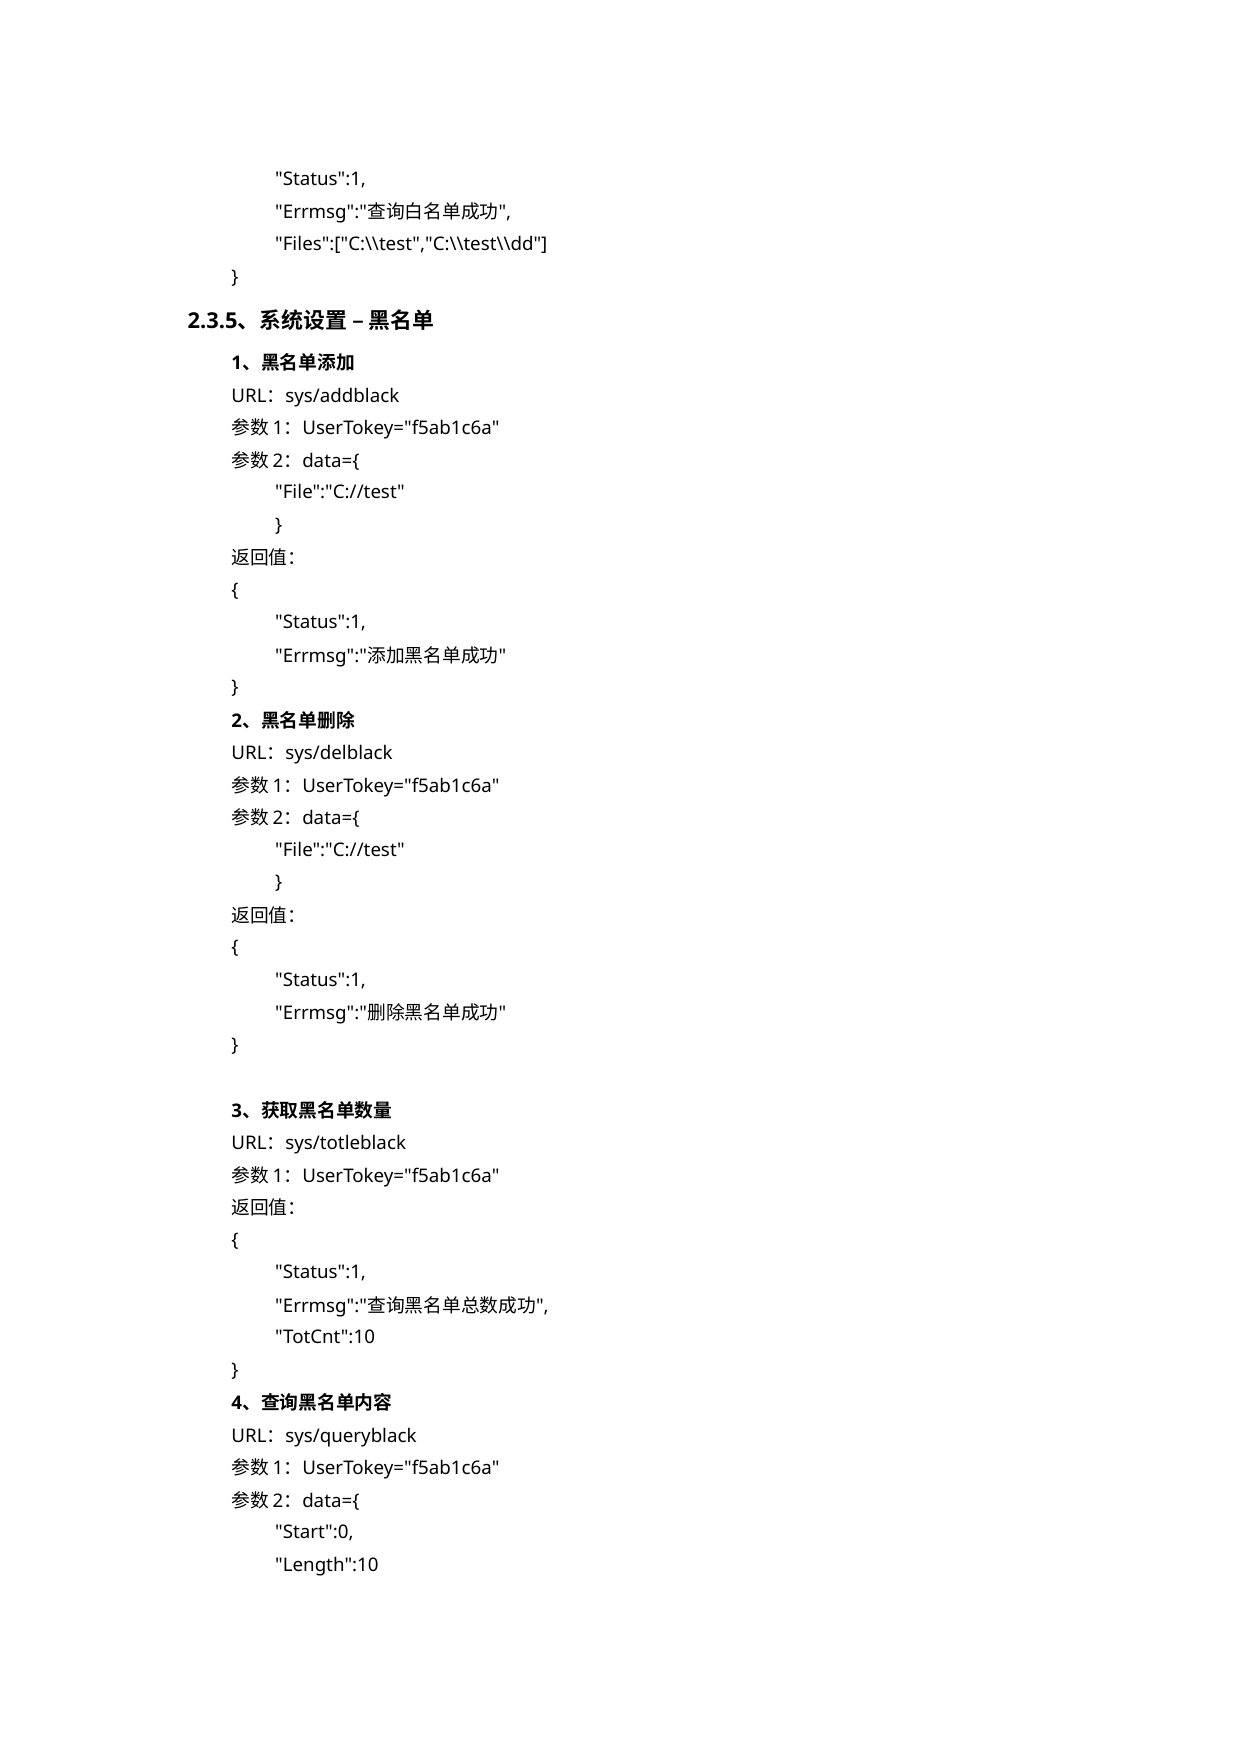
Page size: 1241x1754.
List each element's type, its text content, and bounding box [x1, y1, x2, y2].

text 参数2：data={ [187, 443, 1053, 475]
text } [231, 865, 1053, 898]
text "Length":10 [231, 1548, 1053, 1580]
text { [187, 1223, 1053, 1255]
text "Errmsg":"添加黑名单成功" [231, 638, 1053, 670]
text URL：sys/delblack [187, 735, 1053, 768]
text 参数2：data={ [187, 800, 1053, 833]
text 3、获取黑名单数量 [187, 1093, 1053, 1125]
text URL：sys/totleblack [187, 1125, 1053, 1158]
text "File":"C://test" [231, 833, 1053, 865]
text "Errmsg":"查询白名单成功", [231, 194, 1053, 227]
text "File":"C://test" [231, 475, 1053, 508]
text { [187, 573, 1053, 605]
text 返回值： [187, 540, 1053, 573]
text 参数2：data={ [187, 1483, 1053, 1515]
text 参数1：UserTokey="f5ab1c6a" [187, 768, 1053, 800]
text URL：sys/addblack [187, 378, 1053, 410]
text } [187, 1353, 1053, 1385]
text "Status":1, [231, 1255, 1053, 1288]
text 返回值： [187, 1190, 1053, 1223]
text 参数1：UserTokey="f5ab1c6a" [187, 1450, 1053, 1483]
text 2、黑名单删除 [187, 703, 1053, 735]
text } [187, 1028, 1053, 1060]
text URL：sys/queryblack [187, 1418, 1053, 1450]
text 4、查询黑名单内容 [187, 1385, 1053, 1418]
text } [187, 259, 1053, 292]
text "Status":1, [231, 162, 1053, 194]
text "Files":["C:\\test","C:\\test\\dd"] [231, 227, 1053, 259]
text { [187, 930, 1053, 963]
text "TotCnt":10 [231, 1320, 1053, 1353]
text "Start":0, [231, 1515, 1053, 1548]
text "Errmsg":"查询黑名单总数成功", [231, 1288, 1053, 1320]
text 参数1：UserTokey="f5ab1c6a" [187, 410, 1053, 443]
text } [187, 670, 1053, 703]
text 2.3.5、系统设置 – 黑名单 [187, 302, 1053, 335]
text "Status":1, [231, 963, 1053, 995]
text 返回值： [187, 898, 1053, 930]
text 参数1：UserTokey="f5ab1c6a" [187, 1158, 1053, 1190]
text 1、黑名单添加 [187, 345, 1053, 378]
text "Errmsg":"删除黑名单成功" [231, 995, 1053, 1028]
text "Status":1, [231, 605, 1053, 638]
text } [231, 508, 1053, 540]
